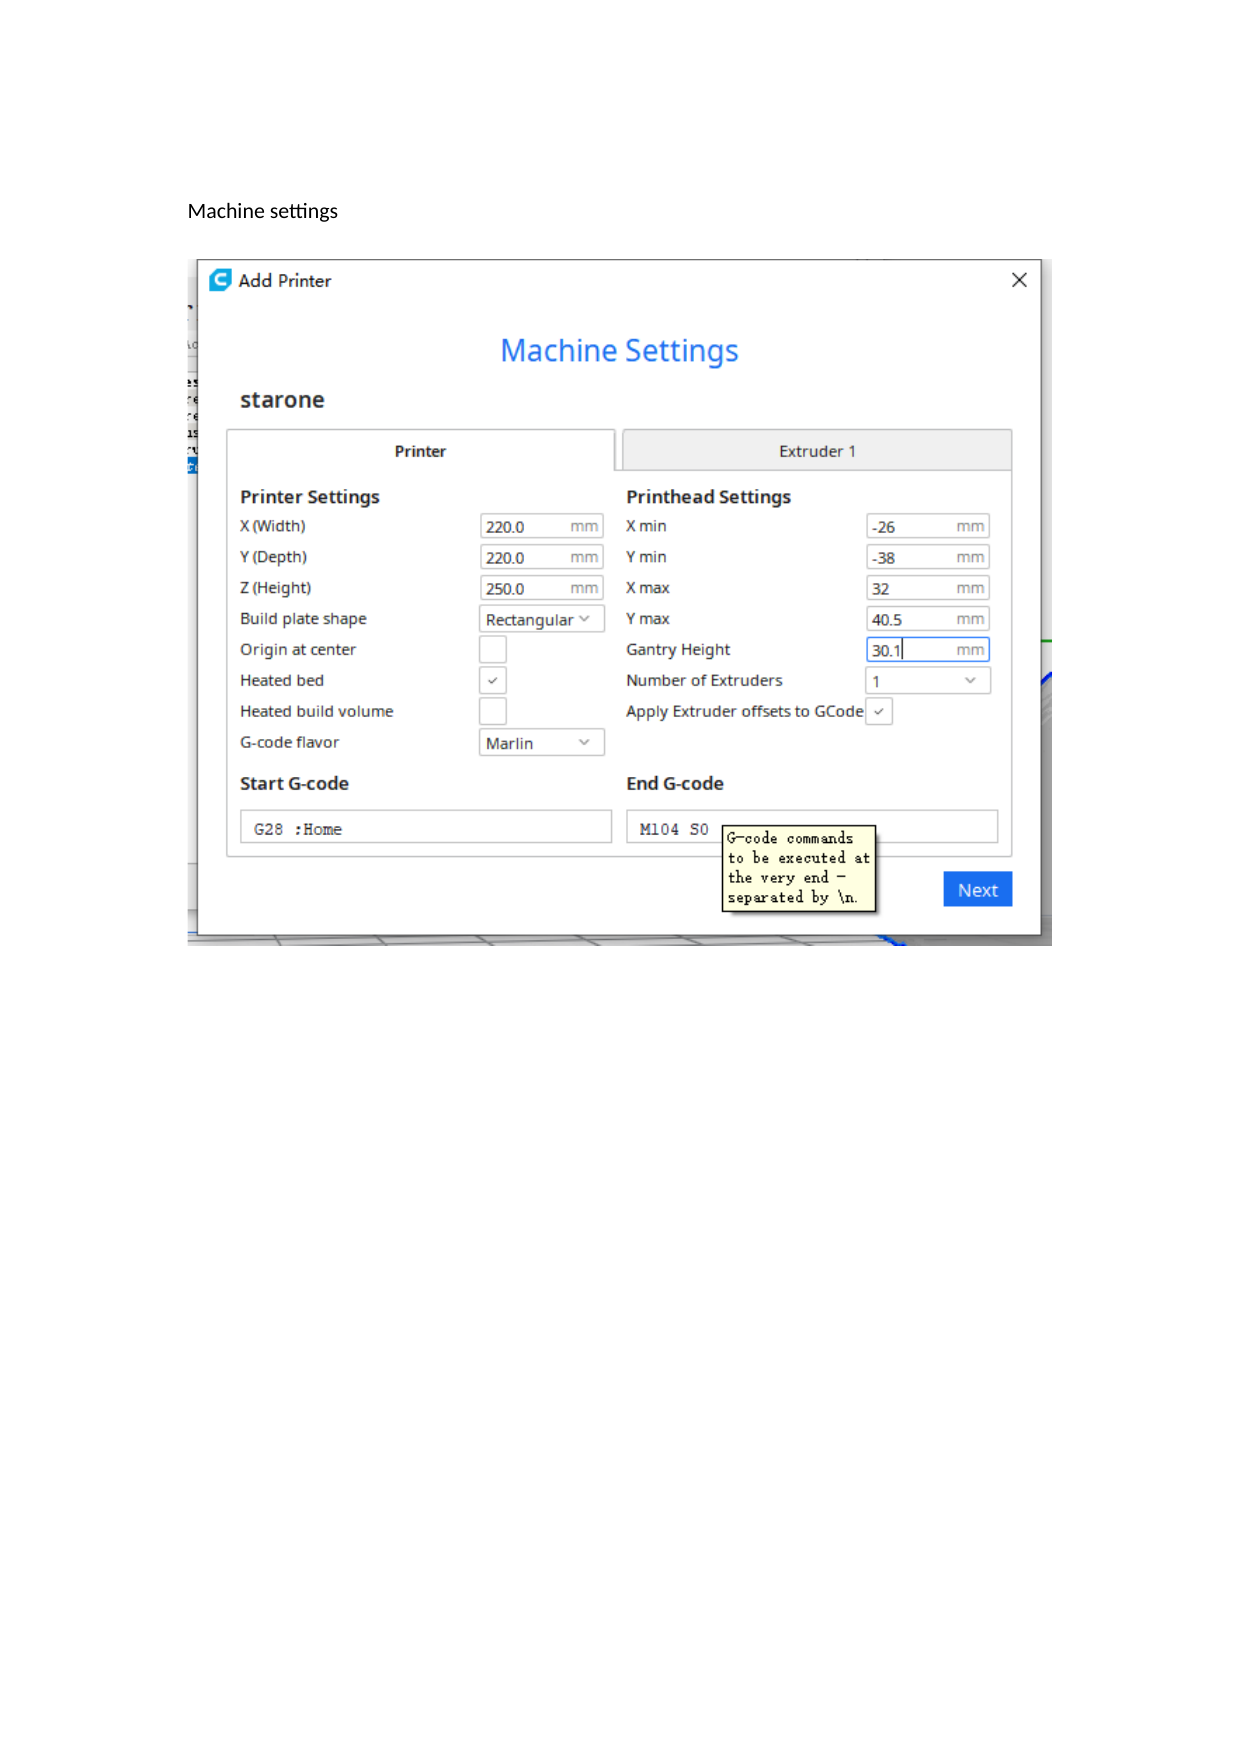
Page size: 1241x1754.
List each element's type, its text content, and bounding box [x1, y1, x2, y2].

text Machine settings [187, 194, 1053, 227]
picture [187, 259, 1052, 946]
